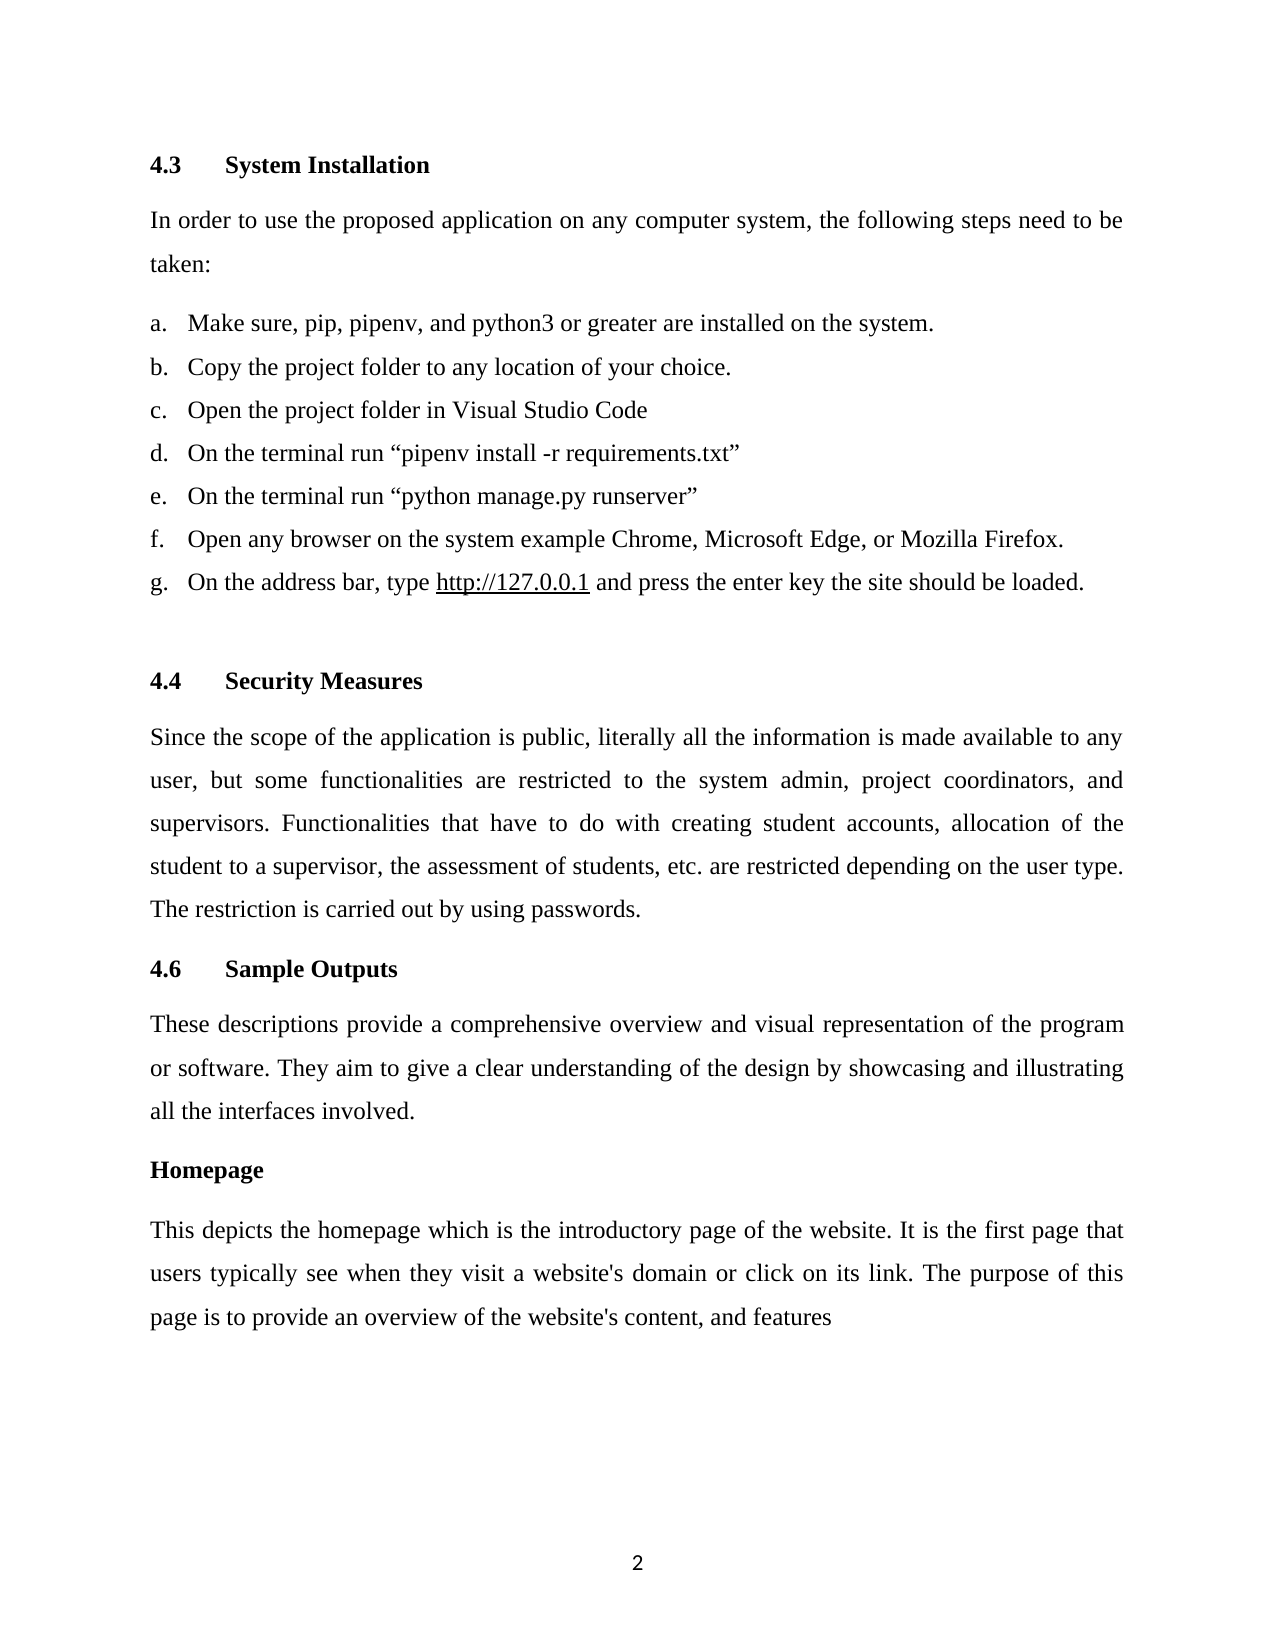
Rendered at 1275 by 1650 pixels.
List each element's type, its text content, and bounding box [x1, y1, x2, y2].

text In order to use the proposed application on any computer system, the following steps need to be taken: [150, 206, 1125, 277]
text 4.6 Sample Outputs [150, 954, 1125, 983]
text Homepage [150, 1156, 1125, 1184]
text This depicts the homepage which is the introductory page of the website. It is the first page that users typically see when they visit a website's domain or click on its link. The purpose of this page is to provide an overview of the website's content, and features [150, 1215, 1125, 1330]
text These descriptions provide a comprehensive overview and visual representation of the program or software. They aim to give a clear understanding of the design by showcasing and illustrating all the interfaces involved. [150, 1009, 1125, 1124]
list Copy the project folder to any location of your choice. [150, 352, 1125, 380]
list On the address bar, type http://127.0.0.1 and press the enter key the site should be loaded. [150, 567, 1125, 596]
text 4.3 System Installation [150, 150, 1125, 179]
text Since the scope of the application is public, literally all the information is made available to any user, but some functionalities are restricted to the system admin, project coordinators, and supervisors. Functionalities that have to do with creating student accounts, allocation of the student to a supervisor, the assessment of students, etc. are restricted depending on the user type. The restriction is carried out by using passwords. [150, 722, 1125, 923]
list On the terminal run “python manage.py runserver” [150, 481, 1125, 510]
list Open the project folder in Visual Studio Code [150, 395, 1125, 423]
text 4.4 Security Measures [150, 666, 1125, 695]
list Open any browser on the system example Chrome, Microsoft Edge, or Mozilla Firefox. [150, 524, 1125, 553]
list Make sure, pip, pipenv, and python3 or greater are installed on the system. [150, 308, 1125, 337]
list On the terminal run “pipenv install -r requirements.txt” [150, 438, 1125, 467]
